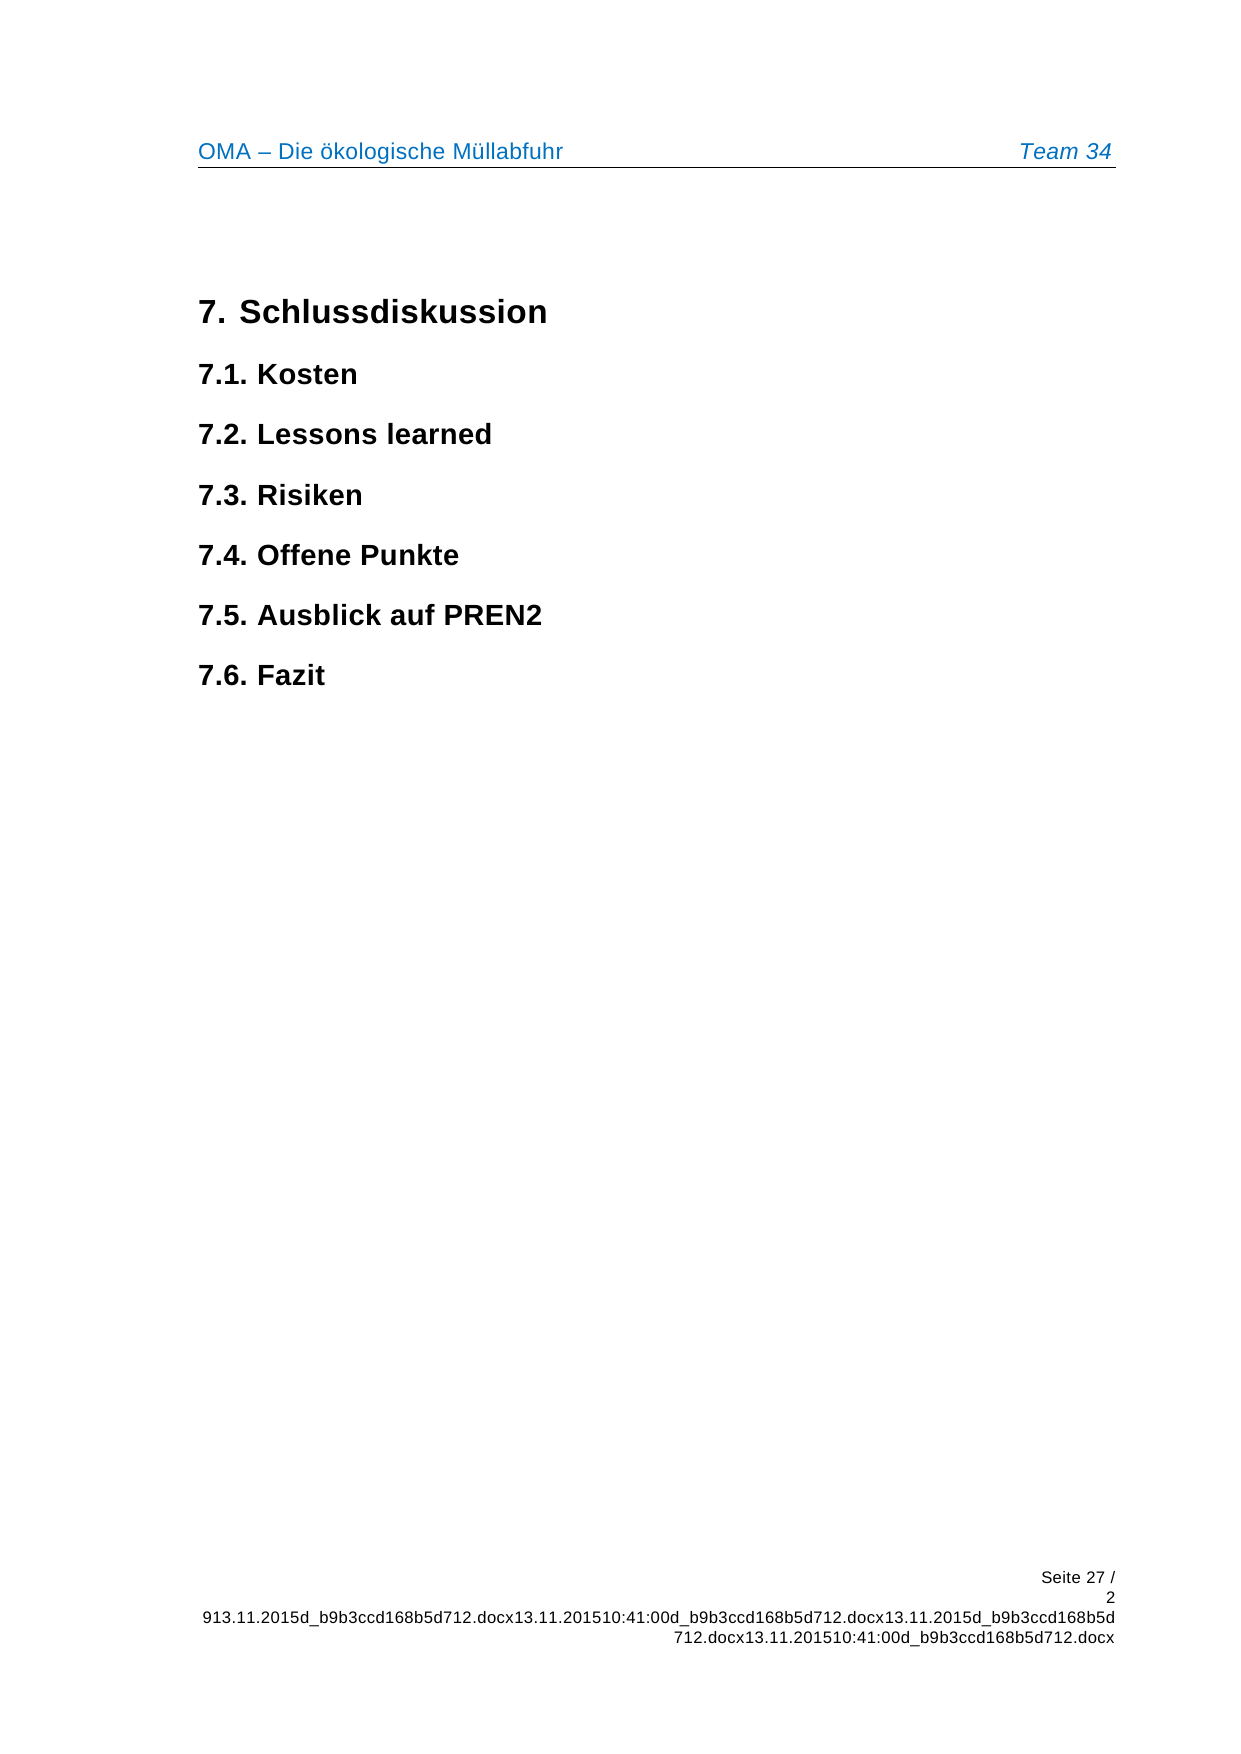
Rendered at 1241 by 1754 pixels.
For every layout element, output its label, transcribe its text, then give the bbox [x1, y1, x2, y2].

subtitle Fazit [198, 658, 1115, 691]
subtitle Risiken [198, 477, 1115, 511]
subtitle Lessons learned [198, 417, 1115, 451]
subtitle Kosten [198, 357, 1115, 391]
subtitle Schlussdiskussion [198, 292, 1115, 331]
subtitle Ausblick auf PREN2 [198, 598, 1115, 631]
subtitle Offene Punkte [198, 538, 1115, 571]
